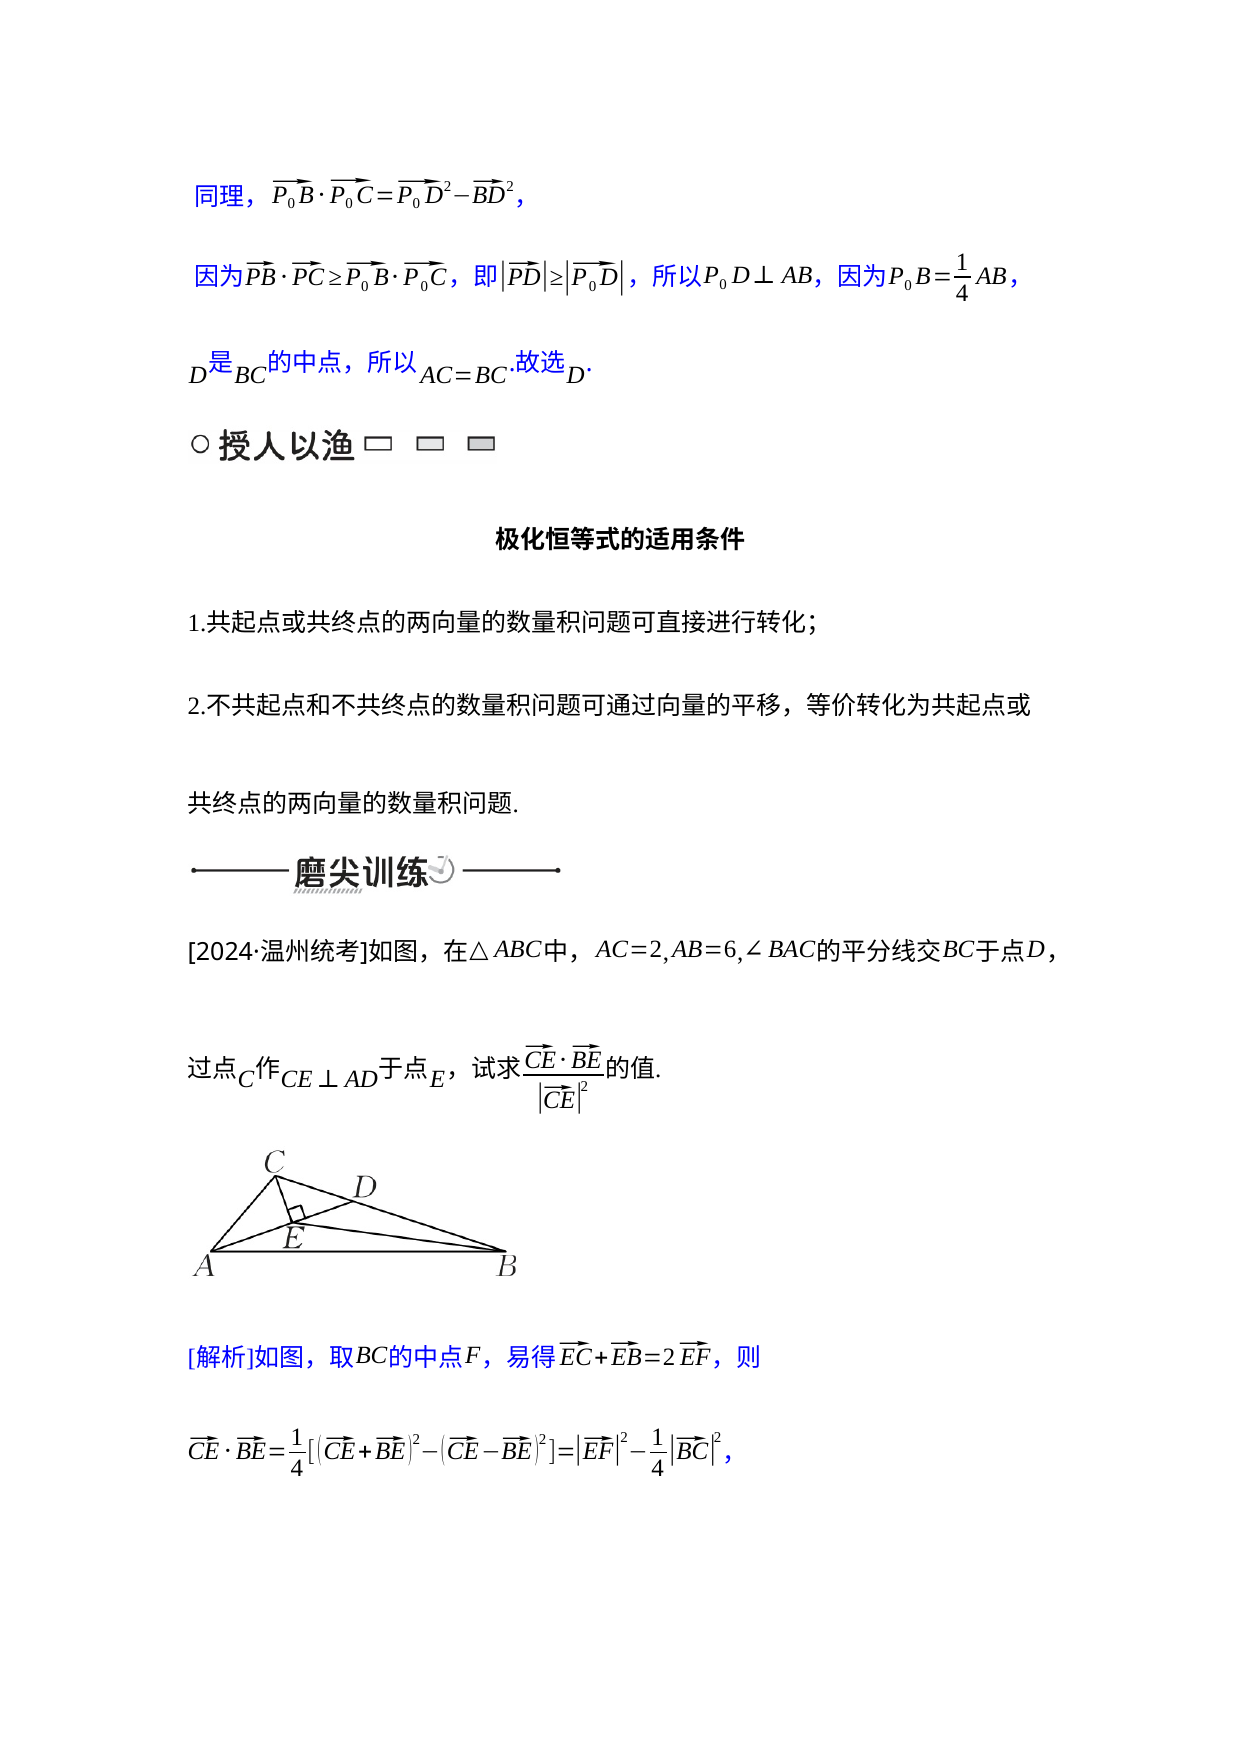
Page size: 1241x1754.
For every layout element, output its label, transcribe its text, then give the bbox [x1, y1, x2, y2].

text 极化恒等式的适用条件 [187, 505, 1053, 570]
text 2.不共起点和不共终点的数量积问题可通过向量的平移，等价转化为共起点或共终点的两向量的数量积问题. [187, 671, 1053, 834]
text 同理，， [187, 162, 1053, 227]
text [解析]如图，取的中点，易得，则， [187, 1323, 1053, 1486]
picture [187, 852, 563, 896]
picture [187, 425, 498, 464]
picture [187, 1146, 519, 1279]
text 因为，即，所以，因为，是的中点，所以.故选. [187, 245, 1053, 408]
text 1.共起点或共终点的两向量的数量积问题可直接进行转化； [187, 588, 1053, 653]
text [2024·温州统考]如图，在中，,,的平分线交于点，过点作于点，试求的值. [187, 917, 1053, 1128]
